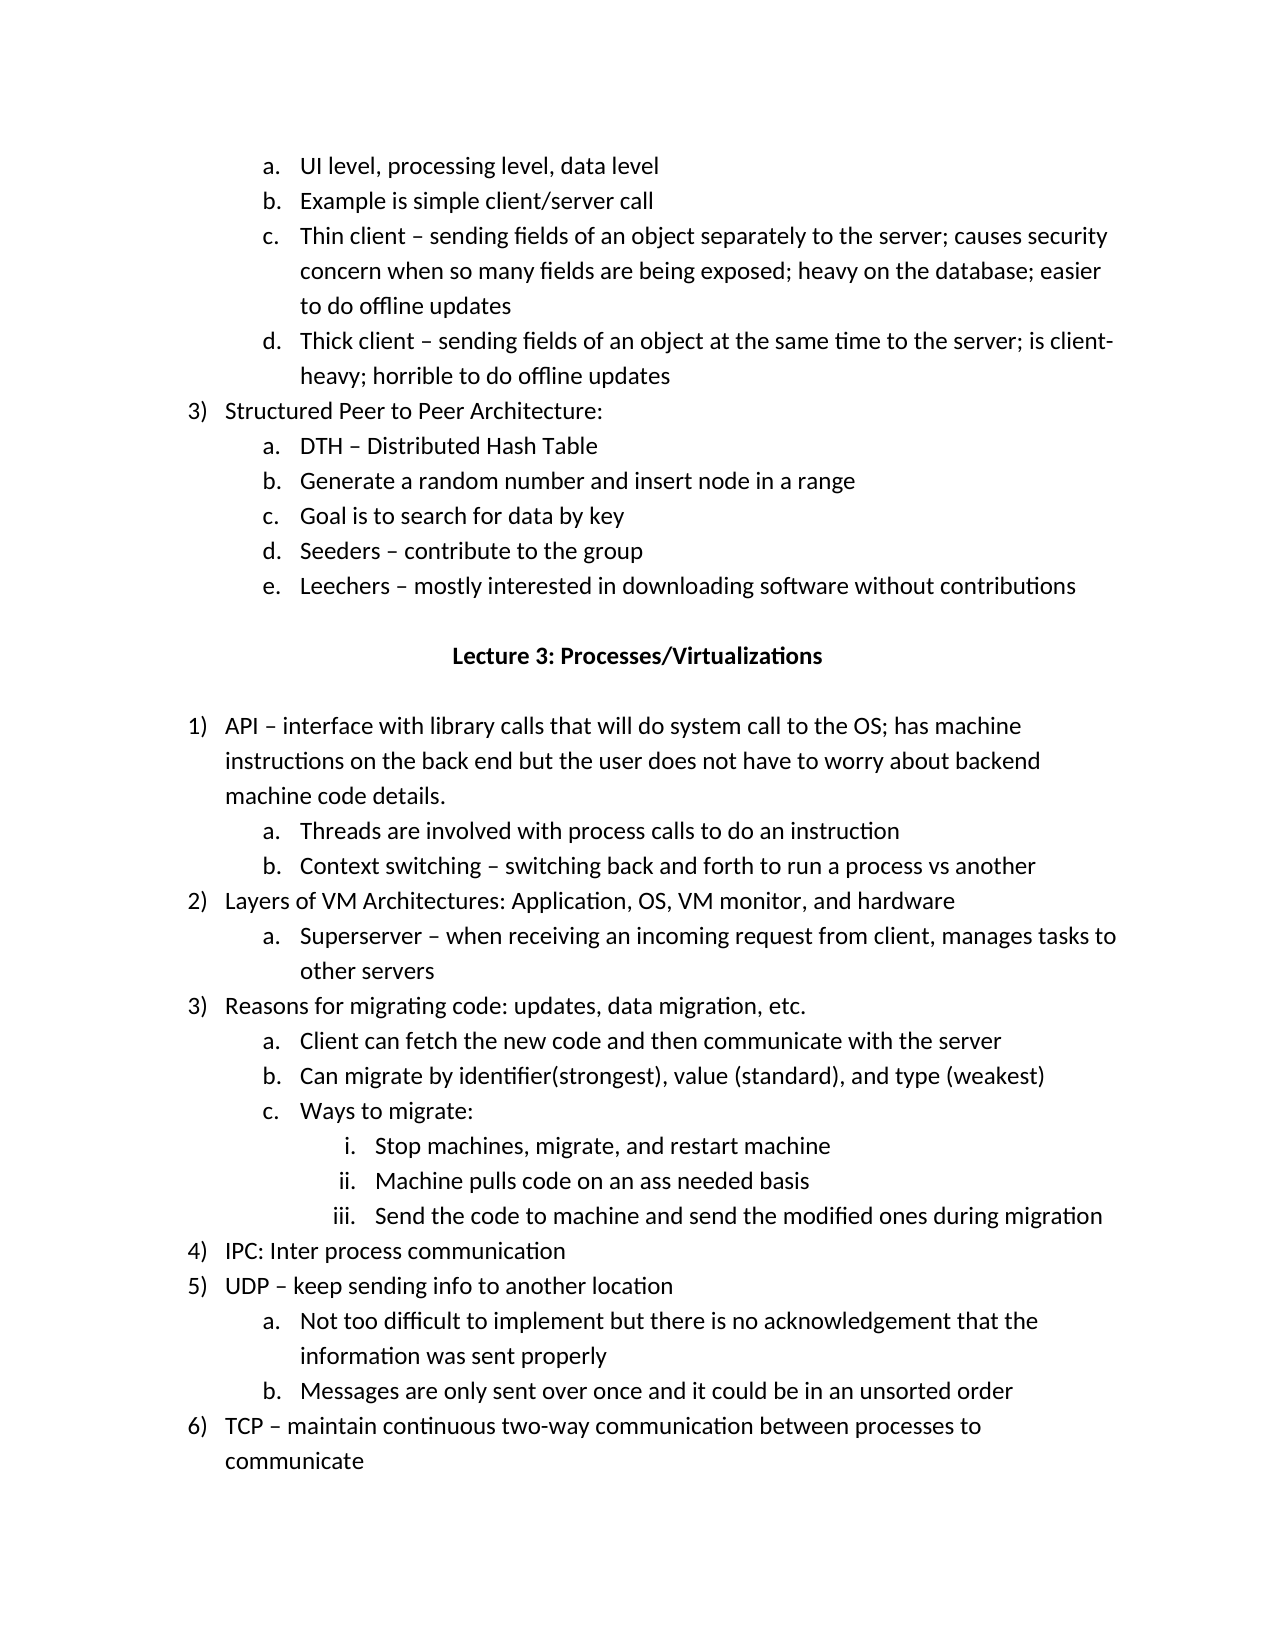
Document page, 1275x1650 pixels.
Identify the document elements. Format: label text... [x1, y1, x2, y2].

list Can migrate by identifier(strongest), value (standard), and type (weakest) [262, 1060, 1125, 1091]
list Seeders – contribute to the group [262, 535, 1125, 566]
list Ways to migrate: [262, 1095, 1125, 1126]
list IPC: Inter process communication [187, 1235, 1125, 1266]
list Leechers – mostly interested in downloading software without contributions [262, 570, 1125, 601]
list Messages are only sent over once and it could be in an unsorted order [262, 1375, 1125, 1406]
list Example is simple client/server call [262, 185, 1125, 216]
list Thick client – sending fields of an object at the same time to the server; is client-heavy; horrible to do offline updates [262, 325, 1125, 391]
list Structured Peer to Peer Architecture: [187, 395, 1125, 426]
list Generate a random number and insert node in a range [262, 465, 1125, 496]
list TCP – maintain continuous two-way communication between processes to communicate [187, 1410, 1125, 1476]
list Reasons for migrating code: updates, data migration, etc. [187, 990, 1125, 1021]
list Layers of VM Architectures: Application, OS, VM monitor, and hardware [187, 885, 1125, 916]
list UDP – keep sending info to another location [187, 1270, 1125, 1301]
list Send the code to machine and send the modified ones during migration [356, 1200, 1125, 1231]
list API – interface with library calls that will do system call to the OS; has machine instructions on the back end but the user does not have to worry about backend machine code details. [187, 710, 1125, 811]
list Context switching – switching back and forth to run a process vs another [262, 850, 1125, 881]
list Not too difficult to implement but there is no acknowledgement that the information was sent properly [262, 1305, 1125, 1371]
list Superserver – when receiving an incoming request from client, manages tasks to other servers [262, 920, 1125, 986]
list UI level, processing level, data level [262, 150, 1125, 181]
list DTH – Distributed Hash Table [262, 430, 1125, 461]
list Machine pulls code on an ass needed basis [356, 1165, 1125, 1196]
list Threads are involved with process calls to do an instruction [262, 815, 1125, 846]
list Thin client – sending fields of an object separately to the server; causes security concern when so many fields are being exposed; heavy on the database; easier to do offline updates [262, 220, 1125, 321]
list Goal is to search for data by key [262, 500, 1125, 531]
list Client can fetch the new code and then communicate with the server [262, 1025, 1125, 1056]
list Stop machines, migrate, and restart machine [356, 1130, 1125, 1161]
text Lecture 3: Processes/Virtualizations [150, 640, 1125, 671]
